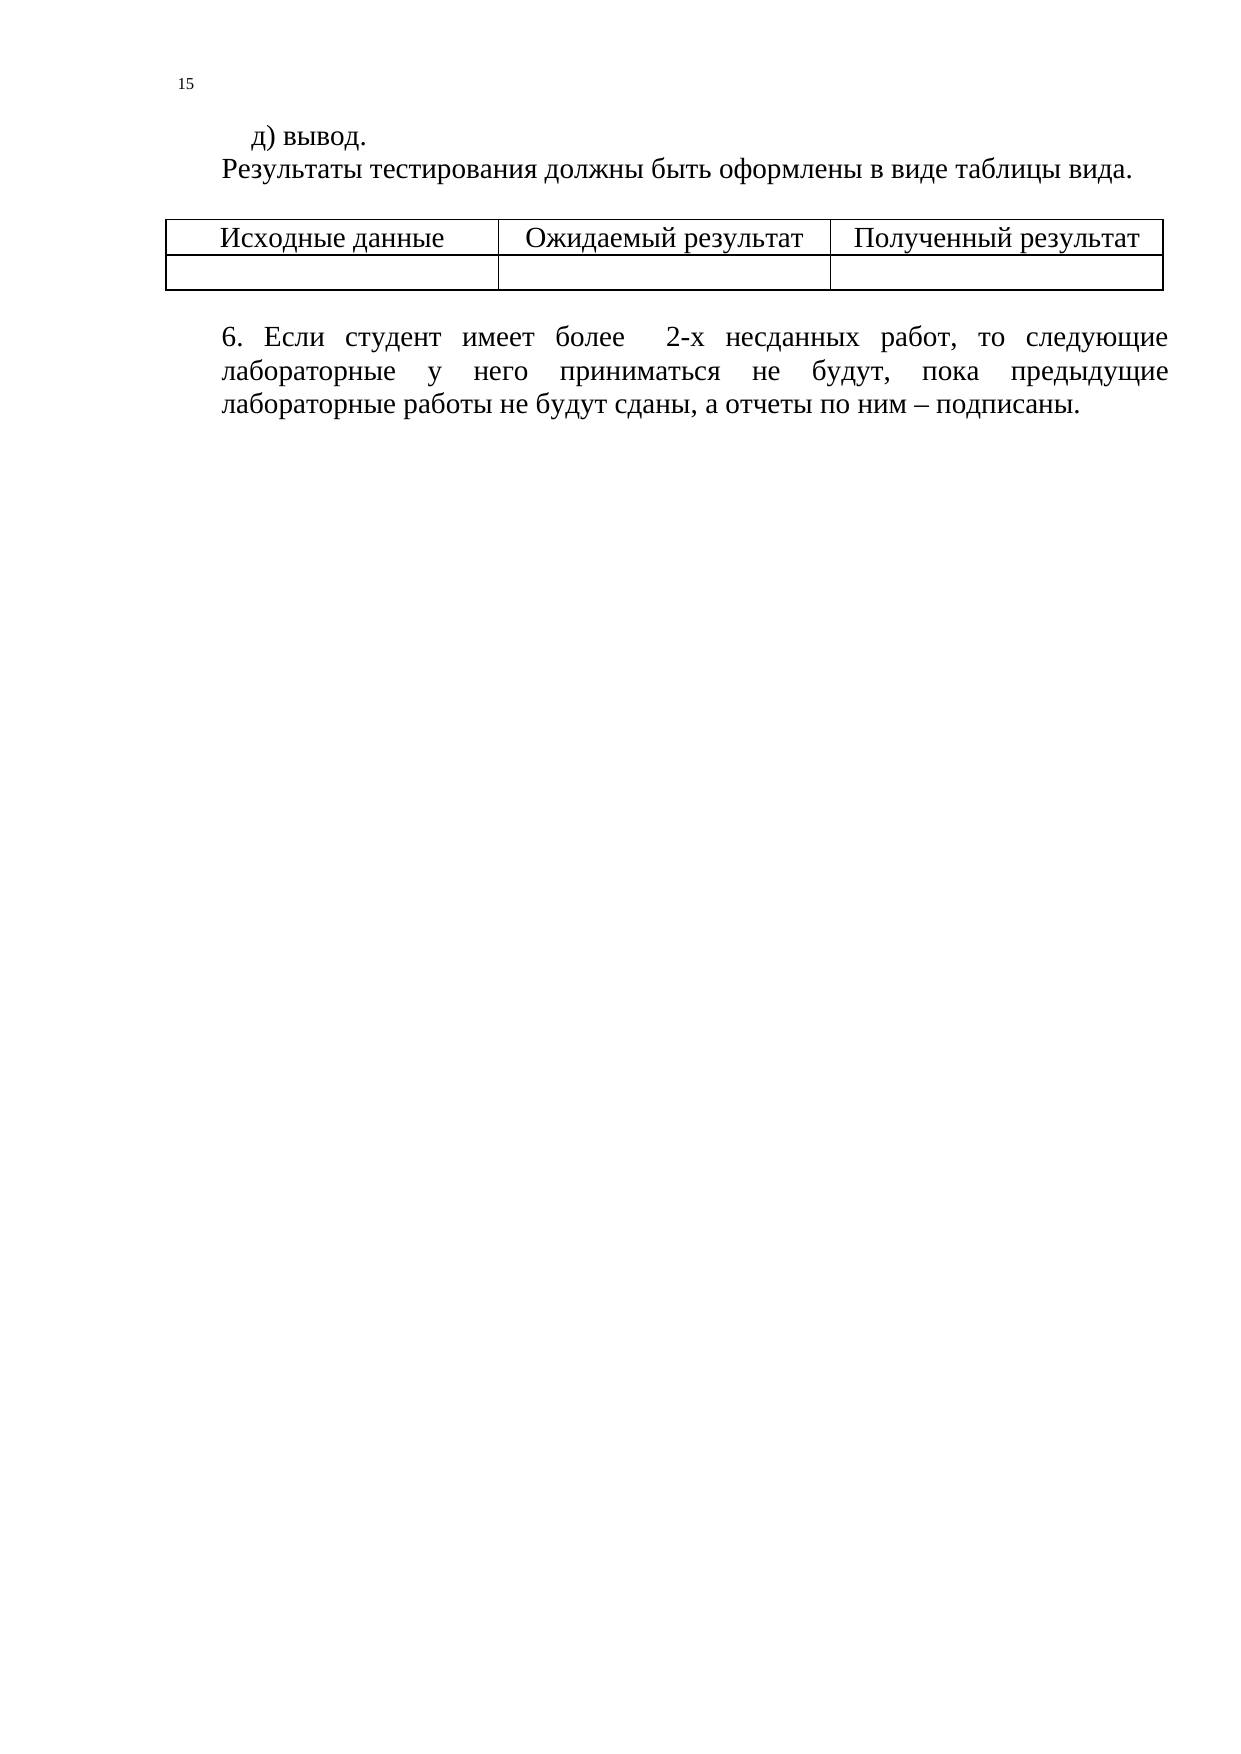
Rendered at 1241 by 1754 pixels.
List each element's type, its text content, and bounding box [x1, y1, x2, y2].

text д) вывод. [251, 118, 1169, 152]
table_header Ожидаемый результат [499, 220, 830, 254]
text Результаты тестирования должны быть оформлены в виде таблицы вида. [221, 152, 1169, 185]
text 6. Если студент имеет более 2-х несданных работ, то следующие лабораторные у него приниматься не будут, пока предыдущие лабораторные работы не будут сданы, а отчеты по ним – подписаны. [221, 319, 1169, 420]
table_cell [831, 256, 1162, 289]
table_cell [499, 256, 830, 289]
table_header Исходные данные [167, 220, 498, 254]
table_cell [167, 256, 498, 289]
table_header Полученный результат [831, 220, 1162, 254]
